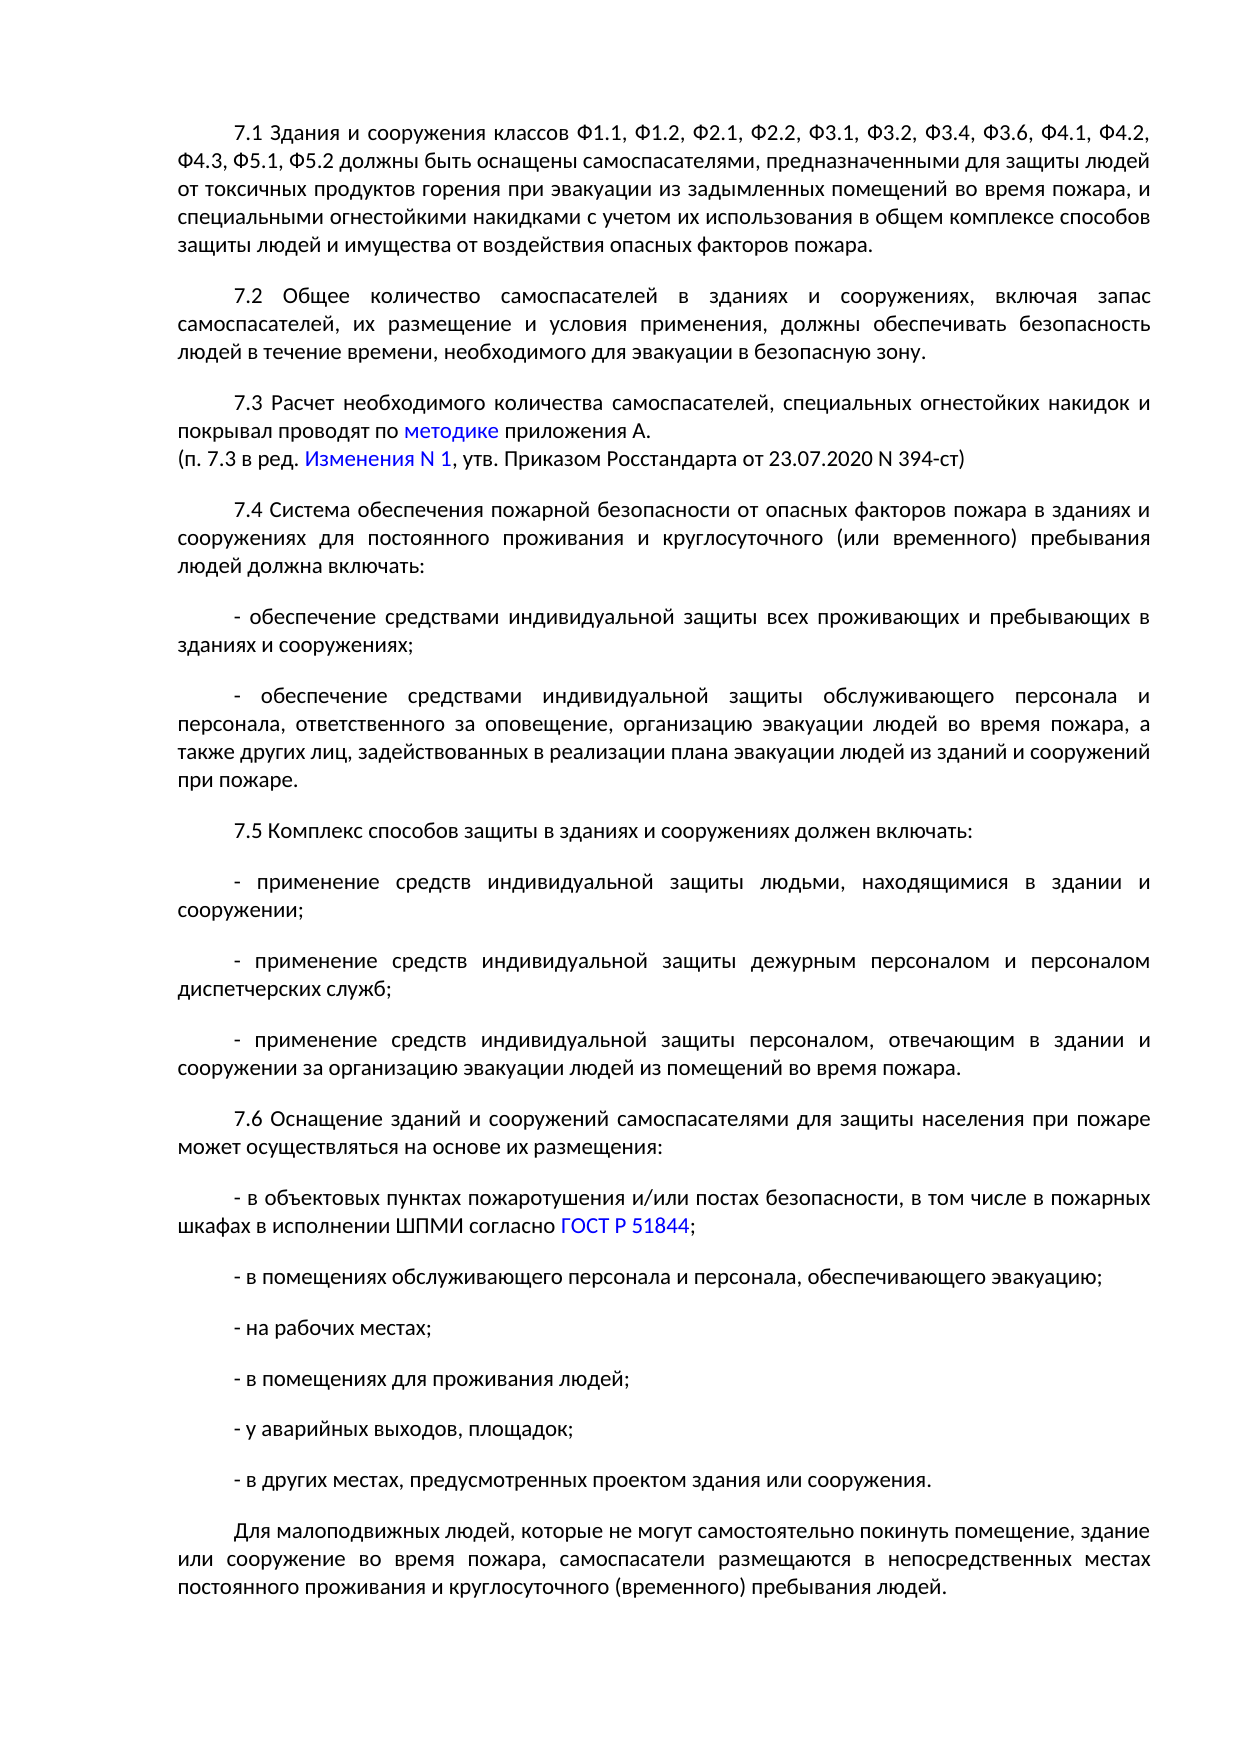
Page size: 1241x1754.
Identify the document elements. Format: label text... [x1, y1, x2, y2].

text - обеспечение средствами индивидуальной защиты обслуживающего персонала и персонала, ответственного за оповещение, организацию эвакуации людей во время пожара, а также других лиц, задействованных в реализации плана эвакуации людей из зданий и сооружений при пожаре. [177, 681, 1152, 793]
text - в помещениях для проживания людей; [177, 1364, 1152, 1392]
text - обеспечение средствами индивидуальной защиты всех проживающих и пребывающих в зданиях и сооружениях; [177, 602, 1152, 658]
text 7.2 Общее количество самоспасателей в зданиях и сооружениях, включая запас самоспасателей, их размещение и условия применения, должны обеспечивать безопасность людей в течение времени, необходимого для эвакуации в безопасную зону. [177, 281, 1152, 365]
text - на рабочих местах; [177, 1313, 1152, 1341]
text (п. 7.3 в ред. Изменения N 1, утв. Приказом Росстандарта от 23.07.2020 N 394-ст) [177, 444, 1152, 472]
text - в других местах, предусмотренных проектом здания или сооружения. [177, 1466, 1152, 1493]
text - применение средств индивидуальной защиты персоналом, отвечающим в здании и сооружении за организацию эвакуации людей из помещений во время пожара. [177, 1025, 1152, 1081]
text 7.5 Комплекс способов защиты в зданиях и сооружениях должен включать: [177, 816, 1152, 844]
text 7.4 Система обеспечения пожарной безопасности от опасных факторов пожара в зданиях и сооружениях для постоянного проживания и круглосуточного (или временного) пребывания людей должна включать: [177, 495, 1152, 579]
text 7.6 Оснащение зданий и сооружений самоспасателями для защиты населения при пожаре может осуществляться на основе их размещения: [177, 1104, 1152, 1160]
text - применение средств индивидуальной защиты людьми, находящимися в здании и сооружении; [177, 867, 1152, 923]
text - в объектовых пунктах пожаротушения и/или постах безопасности, в том числе в пожарных шкафах в исполнении ШПМИ согласно ГОСТ Р 51844; [177, 1183, 1152, 1239]
text - применение средств индивидуальной защиты дежурным персоналом и персоналом диспетчерских служб; [177, 946, 1152, 1002]
text - у аварийных выходов, площадок; [177, 1414, 1152, 1443]
text Для малоподвижных людей, которые не могут самостоятельно покинуть помещение, здание или сооружение во время пожара, самоспасатели размещаются в непосредственных местах постоянного проживания и круглосуточного (временного) пребывания людей. [177, 1516, 1152, 1601]
text - в помещениях обслуживающего персонала и персонала, обеспечивающего эвакуацию; [177, 1262, 1152, 1290]
text 7.3 Расчет необходимого количества самоспасателей, специальных огнестойких накидок и покрывал проводят по методике приложения А. [177, 388, 1152, 444]
text 7.1 Здания и сооружения классов Ф1.1, Ф1.2, Ф2.1, Ф2.2, Ф3.1, Ф3.2, Ф3.4, Ф3.6, Ф4.1, Ф4.2, Ф4.3, Ф5.1, Ф5.2 должны быть оснащены самоспасателями, предназначенными для защиты людей от токсичных продуктов горения при эвакуации из задымленных помещений во время пожара, и специальными огнестойкими накидками с учетом их использования в общем комплексе способов защиты людей и имущества от воздействия опасных факторов пожара. [177, 118, 1152, 258]
